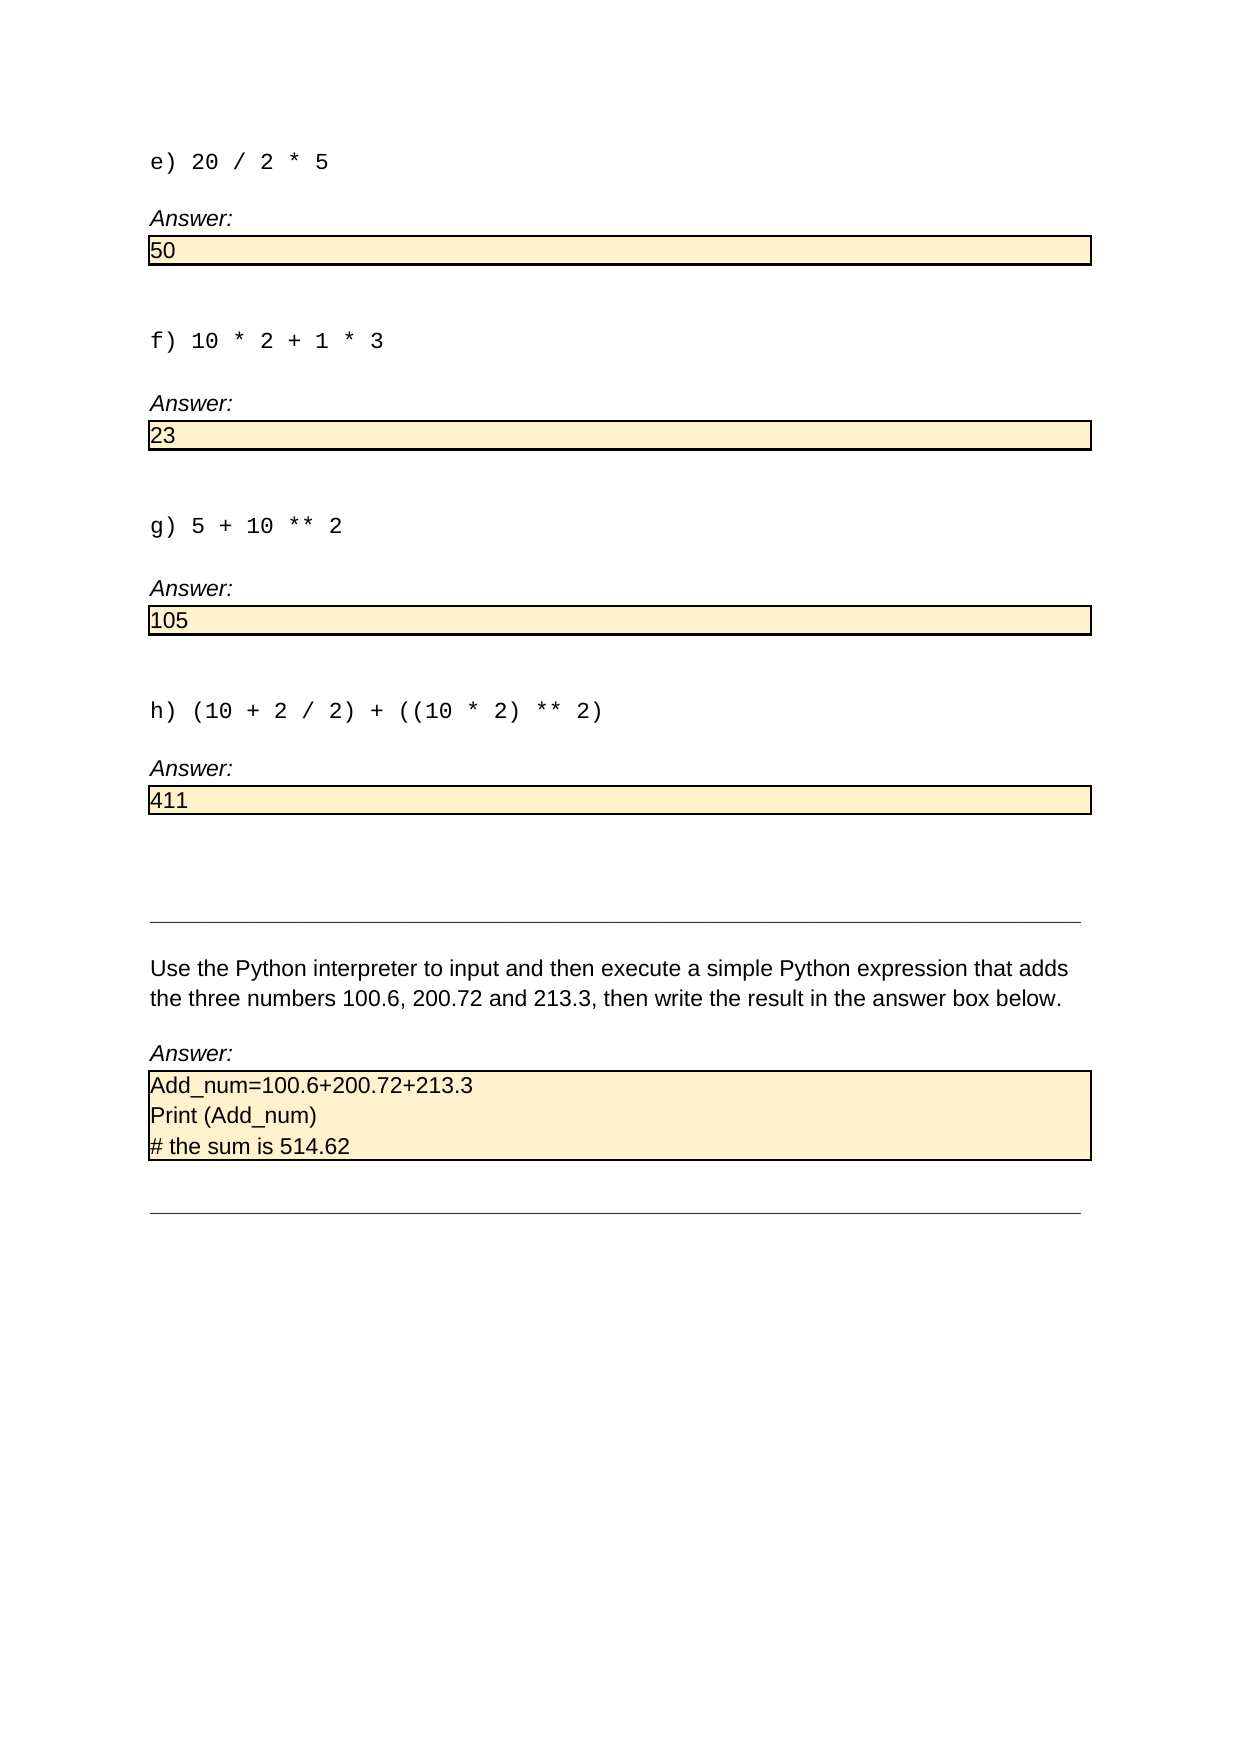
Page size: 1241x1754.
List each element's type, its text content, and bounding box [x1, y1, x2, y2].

text Answer: [150, 1040, 1090, 1066]
text f) 10 * 2 + 1 * 3 [150, 330, 1090, 356]
text _________________________________________________________________________ [150, 899, 1090, 926]
text ​​​Answer: [150, 575, 1090, 601]
text e) 20 / 2 * 5 [150, 150, 1090, 176]
text _________________________________________________________________________ [150, 1190, 1090, 1216]
text # the sum is 514.62 [150, 1131, 1090, 1159]
text Answer: [150, 205, 1090, 231]
text Use the Python interpreter to input and then execute a simple Python expression that adds the three numbers 100.6, 200.72 and 213.3, then write the result in the answer box below. [150, 954, 1090, 1011]
text Answer: [150, 390, 1090, 416]
text Add_num=100.6+200.72+213.3 [150, 1072, 1090, 1099]
text 105 [150, 607, 1090, 633]
text 50 [150, 237, 1090, 263]
text 411 [150, 787, 1090, 813]
text g) 5 + 10 ** 2 [150, 515, 1090, 541]
text h) (10 + 2 / 2) + ((10 * 2) ** 2) [150, 700, 1090, 726]
text 23 [150, 422, 1090, 448]
text Print (Add_num) [150, 1100, 1090, 1129]
text Answer: [150, 754, 1090, 781]
